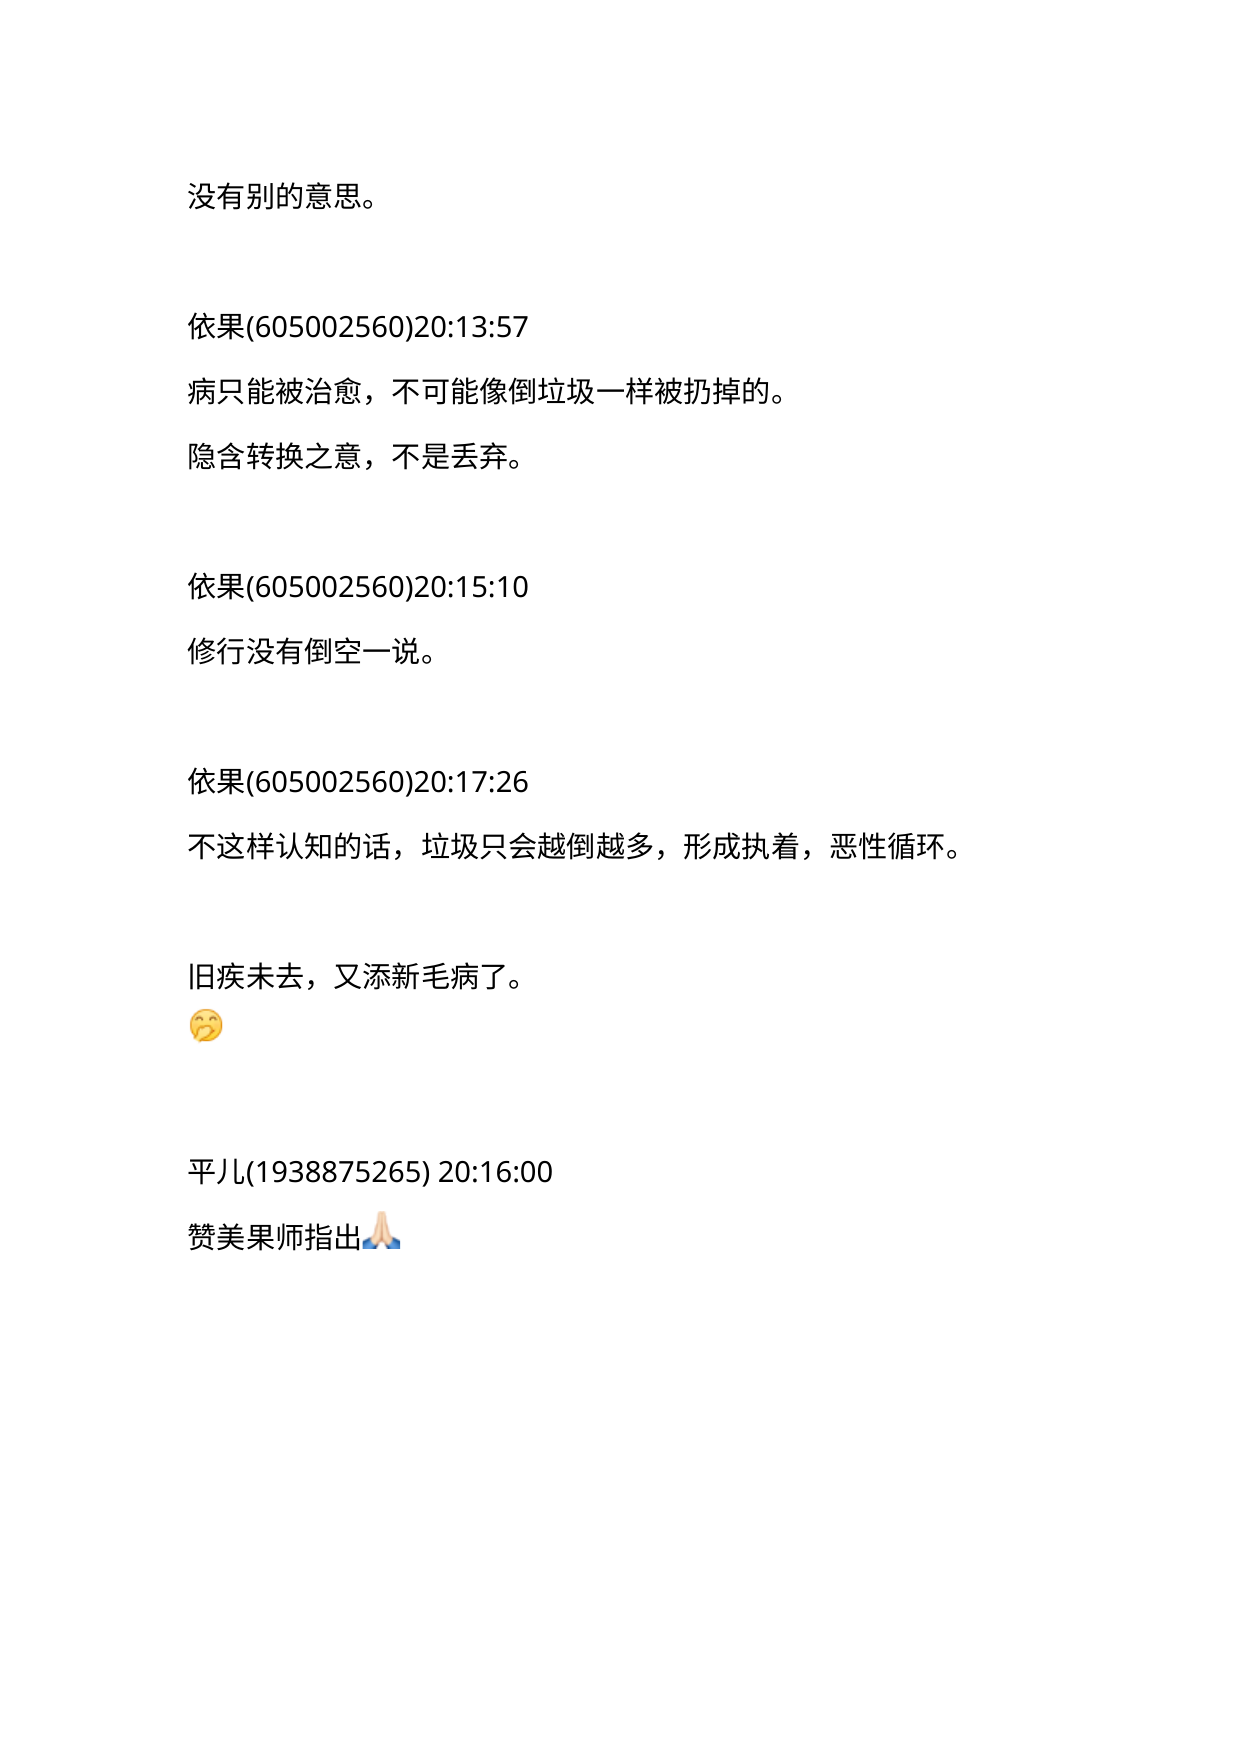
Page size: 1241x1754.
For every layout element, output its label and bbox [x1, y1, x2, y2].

picture [187, 1007, 226, 1045]
text [187, 162, 1053, 1267]
picture [362, 1211, 400, 1249]
